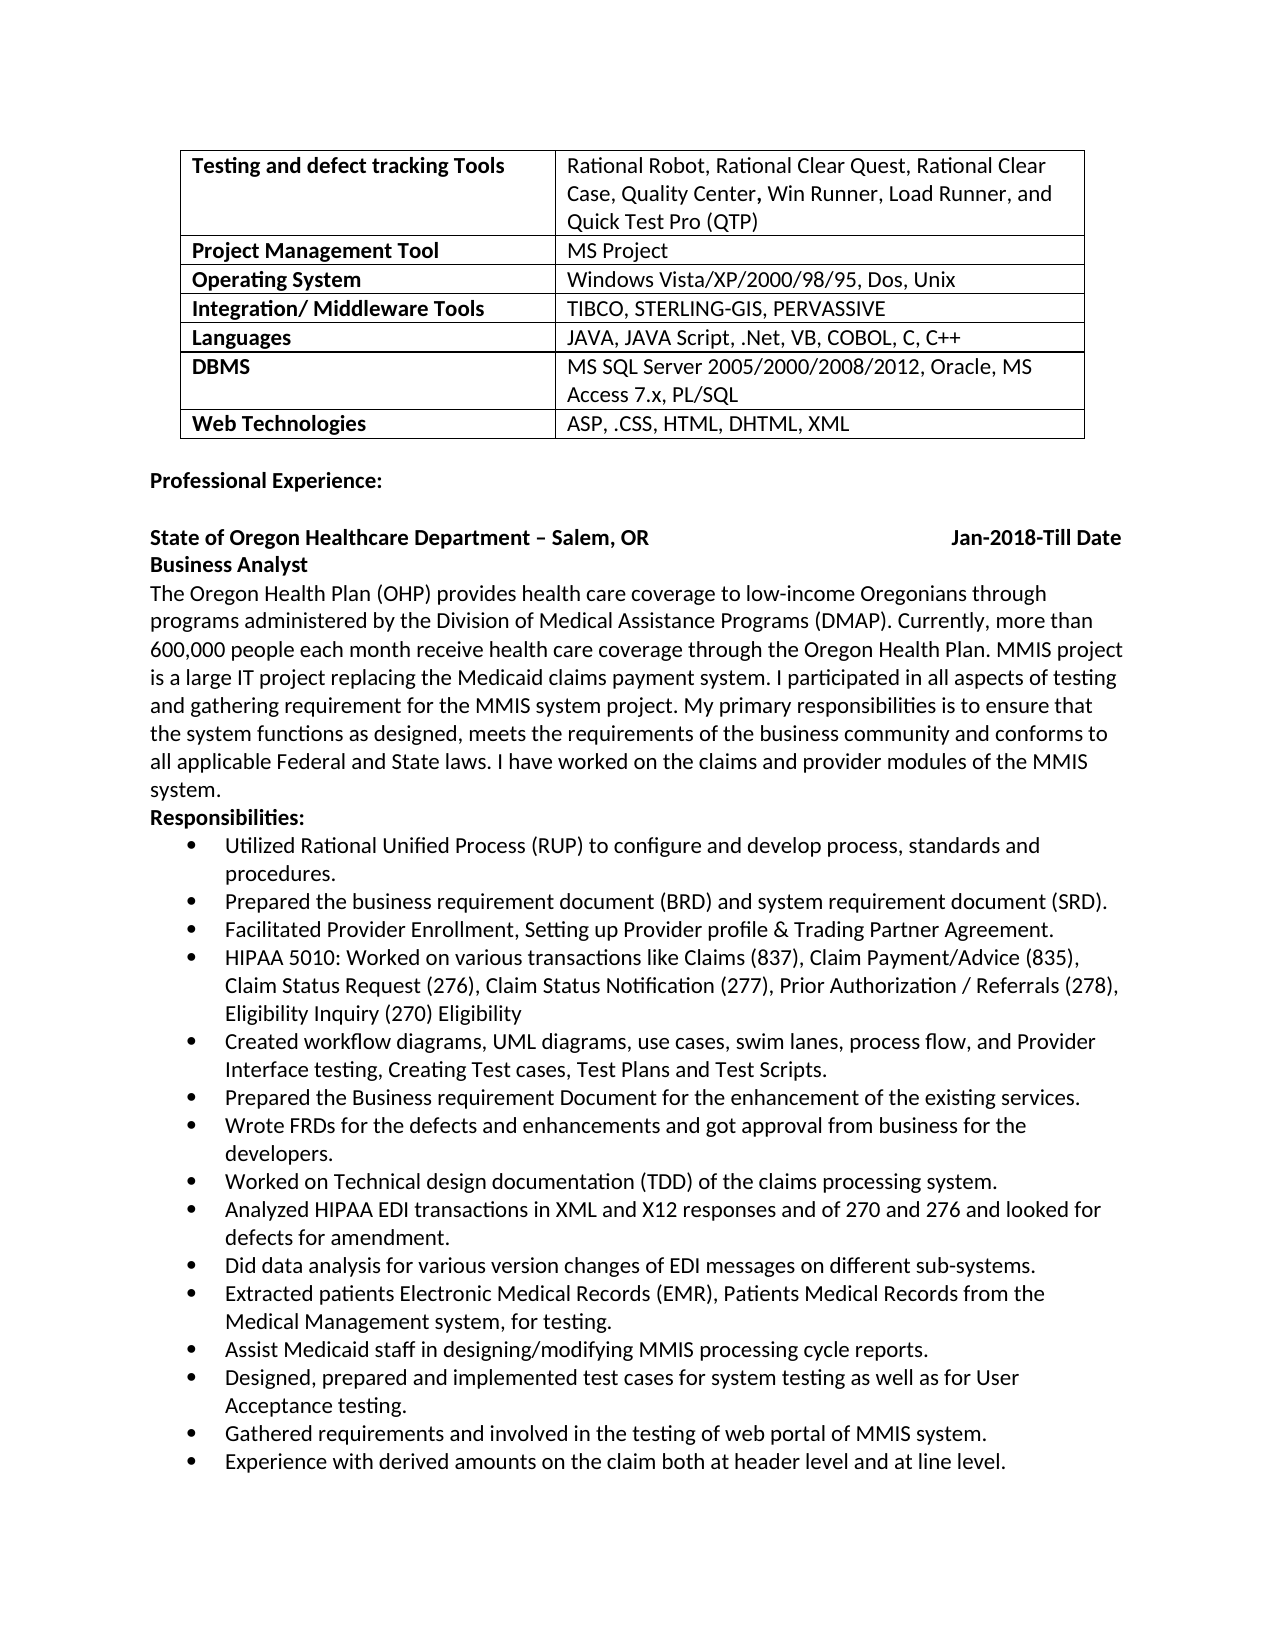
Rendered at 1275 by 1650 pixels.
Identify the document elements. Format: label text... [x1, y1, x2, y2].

list Assist Medicaid staff in designing/modifying MMIS processing cycle reports. [187, 1335, 1125, 1363]
table_cell DBMS [181, 353, 555, 408]
table_cell Testing and defect tracking Tools [181, 151, 555, 235]
text The Oregon Health Plan (OHP) provides health care coverage to low-income Oregonians through programs administered by the Division of Medical Assistance Programs (DMAP). Currently, more than 600,000 people each month receive health care coverage through the Oregon Health Plan. MMIS project is a large IT project replacing the Medicaid claims payment system. I participated in all aspects of testing and gathering requirement for the MMIS system project. My primary responsibilities is to ensure that the system functions as designed, meets the requirements of the business community and conforms to all applicable Federal and State laws. I have worked on the claims and provider modules of the MMIS system. [150, 579, 1125, 803]
list Worked on Technical design documentation (TDD) of the claims processing system. [187, 1167, 1125, 1195]
text State of Oregon Healthcare Department – Salem, OR Jan-2018-Till Date [150, 523, 1125, 551]
list Did data analysis for various version changes of EDI messages on different sub-systems. [187, 1251, 1125, 1279]
list Utilized Rational Unified Process (RUP) to configure and develop process, standards and procedures. [187, 831, 1125, 887]
table_cell Rational Robot, Rational Clear Quest, Rational Clear Case, Quality Center, Win Runner, Load Runner, and Quick Test Pro (QTP) [556, 151, 1084, 235]
table_cell Windows Vista/XP/2000/98/95, Dos, Unix [556, 265, 1084, 293]
text Professional Experience: [150, 467, 1125, 494]
table_cell TIBCO, STERLING-, PERVASSIVE [556, 294, 1084, 322]
table_cell Languages [181, 323, 555, 351]
table_cell MS Project [556, 236, 1084, 264]
table_cell Project Management Tool [181, 236, 555, 264]
list Wrote FRDs for the defects and enhancements and got approval from business for the developers. [187, 1111, 1125, 1167]
list Prepared the business requirement document (BRD) and system requirement document (SRD). [187, 887, 1125, 915]
table_cell MS SQL Server 2005/2000/2008/2012, Oracle, MS Access 7.x, PL/SQL [556, 353, 1084, 408]
table_cell JAVA, JAVA Script, .Net, VB, COBOL, C, C++ [556, 323, 1084, 351]
list Extracted patients Electronic Medical Records (EMR), Patients Medical Records from the Medical Management system, for testing. [187, 1279, 1125, 1335]
list Facilitated Provider Enrollment, Setting up Provider profile & Trading Partner Agreement. [187, 915, 1125, 943]
list Designed, prepared and implemented test cases for system testing as well as for User Acceptance testing. [187, 1363, 1125, 1419]
text Business Analyst [150, 551, 1125, 579]
table_cell Web Technologies [181, 410, 555, 437]
list HIPAA 5010: Worked on various transactions like Claims (837), Claim Payment/Advice (835), Claim Status Request (276), Claim Status Notification (277), Prior Authorization / Referrals (278), Eligibility Inquiry (270) Eligibility [187, 943, 1125, 1027]
table_cell ASP, ., HTML, DHTML, XML [556, 410, 1084, 437]
table_cell Integration/ Middleware Tools [181, 294, 555, 322]
list Prepared the Business requirement Document for the enhancement of the existing services. [187, 1083, 1125, 1111]
list Gathered requirements and involved in the testing of web portal of MMIS system. [187, 1419, 1125, 1447]
list Experience with derived amounts on the claim both at header level and at line level. [187, 1447, 1125, 1475]
table_cell Operating System [181, 265, 555, 293]
list Created workflow diagrams, UML diagrams, use cases, swim lanes, process flow, and Provider Interface testing, Creating Test cases, Test Plans and Test Scripts. [187, 1027, 1125, 1083]
text Responsibilities: [150, 803, 1125, 831]
list Analyzed HIPAA EDI transactions in XML and X12 responses and of 270 and 276 and looked for defects for amendment. [187, 1195, 1125, 1251]
